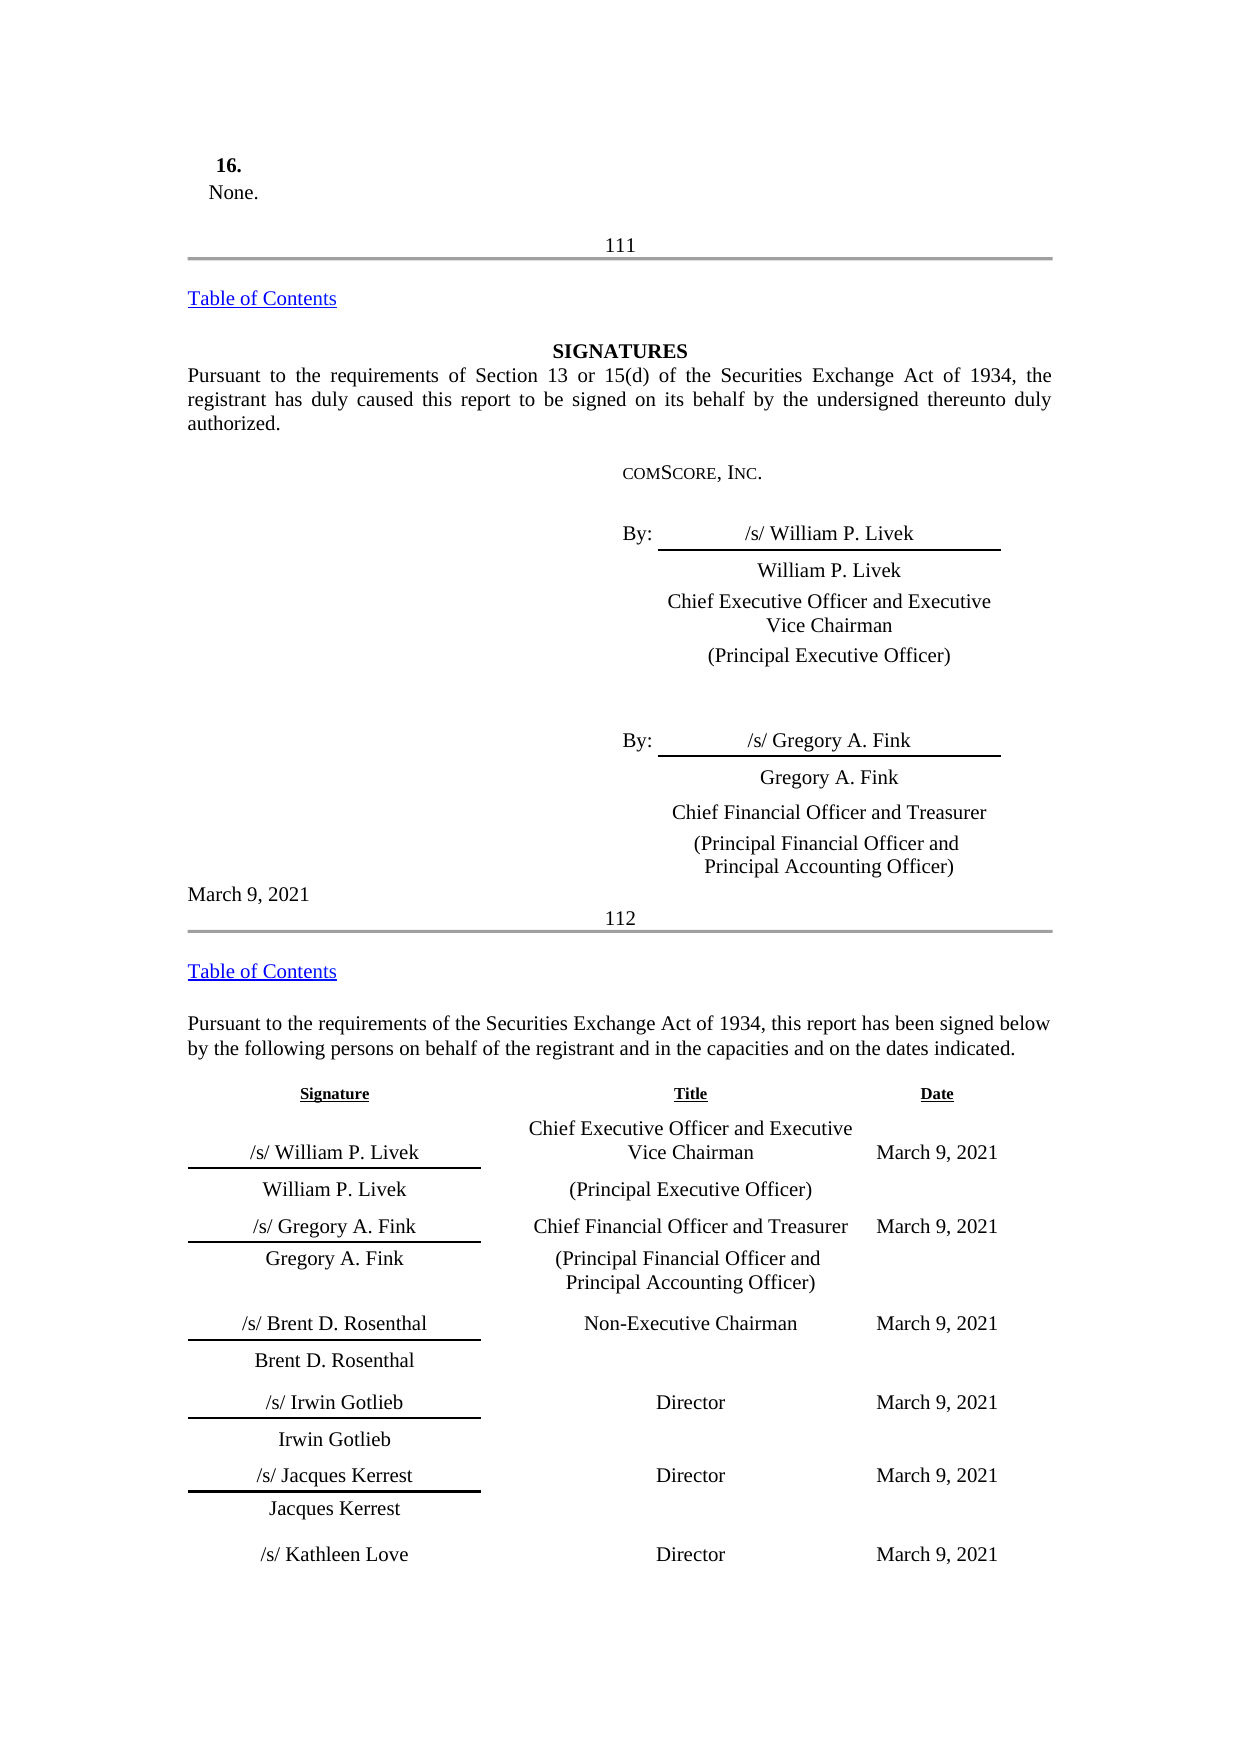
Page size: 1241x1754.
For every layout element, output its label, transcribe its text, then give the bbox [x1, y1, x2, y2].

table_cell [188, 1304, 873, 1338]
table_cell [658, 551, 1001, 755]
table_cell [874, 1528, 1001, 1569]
text Table of Contents [187, 958, 1053, 983]
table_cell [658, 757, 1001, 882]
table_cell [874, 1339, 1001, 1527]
text March 9, 2021 [187, 882, 1053, 906]
text Pursuant to the requirements of Section 13 or 15(d) of the Securities Exchange Act of 1934, the registrant has duly caused this report to be signed on its behalf by the undersigned thereunto duly authorized. [187, 363, 1053, 435]
text SIGNATURES [187, 339, 1053, 363]
text 111 [187, 233, 1053, 257]
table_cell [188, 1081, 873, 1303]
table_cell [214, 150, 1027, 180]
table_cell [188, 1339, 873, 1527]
text None. [187, 180, 1053, 204]
text Table of Contents [187, 286, 1053, 310]
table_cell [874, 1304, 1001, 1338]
text Pursuant to the requirements of the Securities Exchange Act of 1934, this report has been signed below by the following persons on behalf of the registrant and in the capacities and on the dates indicated. [187, 1011, 1053, 1059]
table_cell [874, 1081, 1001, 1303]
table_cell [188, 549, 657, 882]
text 112 [187, 906, 1053, 929]
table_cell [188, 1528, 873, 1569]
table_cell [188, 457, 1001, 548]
